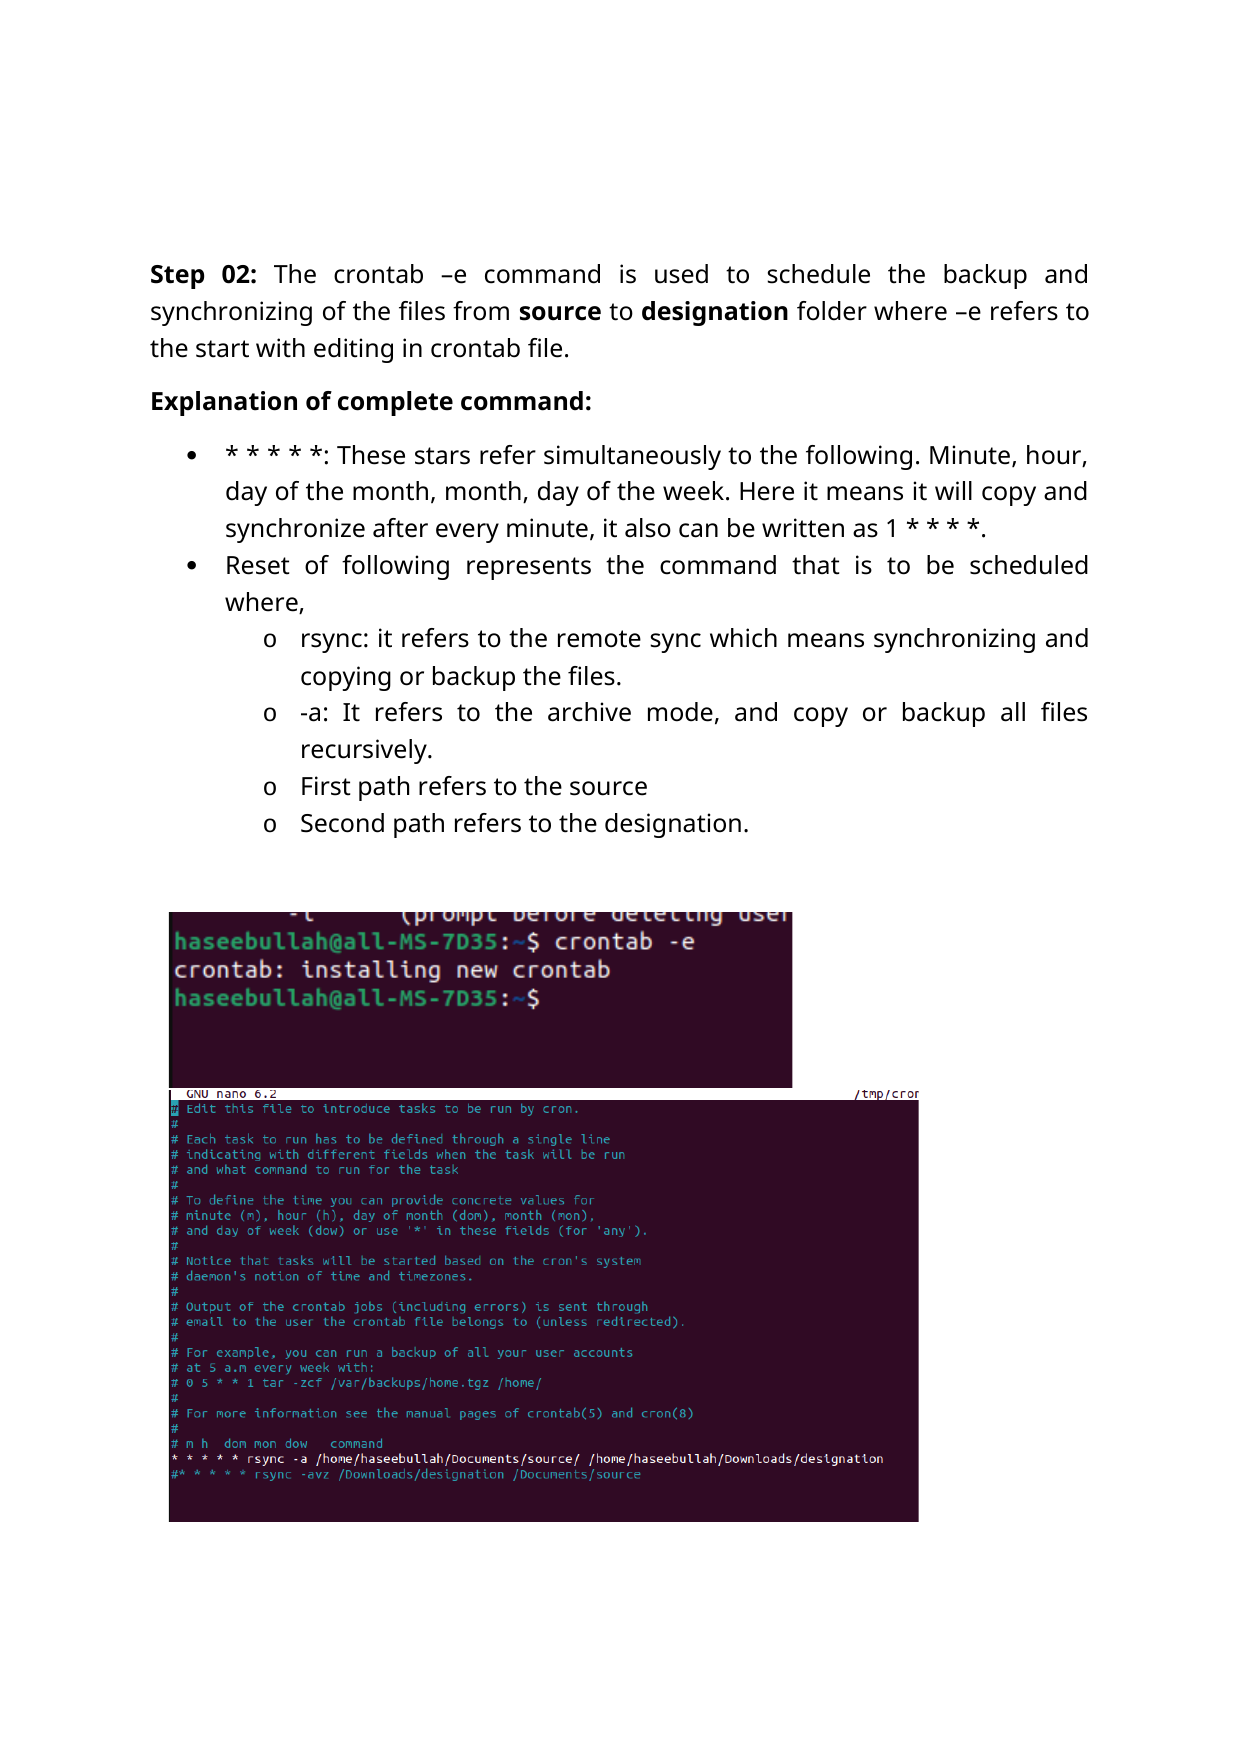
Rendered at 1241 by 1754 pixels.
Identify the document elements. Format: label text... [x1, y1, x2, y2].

list Second path refers to the designation. [262, 806, 1090, 840]
list rsync: it refers to the remote sync which means synchronizing and copying or backup the files. [262, 621, 1090, 692]
list First path refers to the source [262, 769, 1090, 803]
list -a: It refers to the archive mode, and copy or backup all files recursively. [262, 695, 1090, 766]
list * * * * *: These stars refer simultaneously to the following. Minute, hour, day of the month, month, day of the week. Here it means it will copy and synchronize after every minute, it also can be written as 1 * * * *. [187, 437, 1090, 545]
text Step 02: The crontab –e command is used to schedule the backup and synchronizing of the files from source to designation folder where –e refers to the start with editing in crontab file. [150, 257, 1090, 364]
list Reset of following represents the command that is to be scheduled where, [187, 548, 1090, 618]
text Explanation of complete command: [150, 384, 1090, 418]
